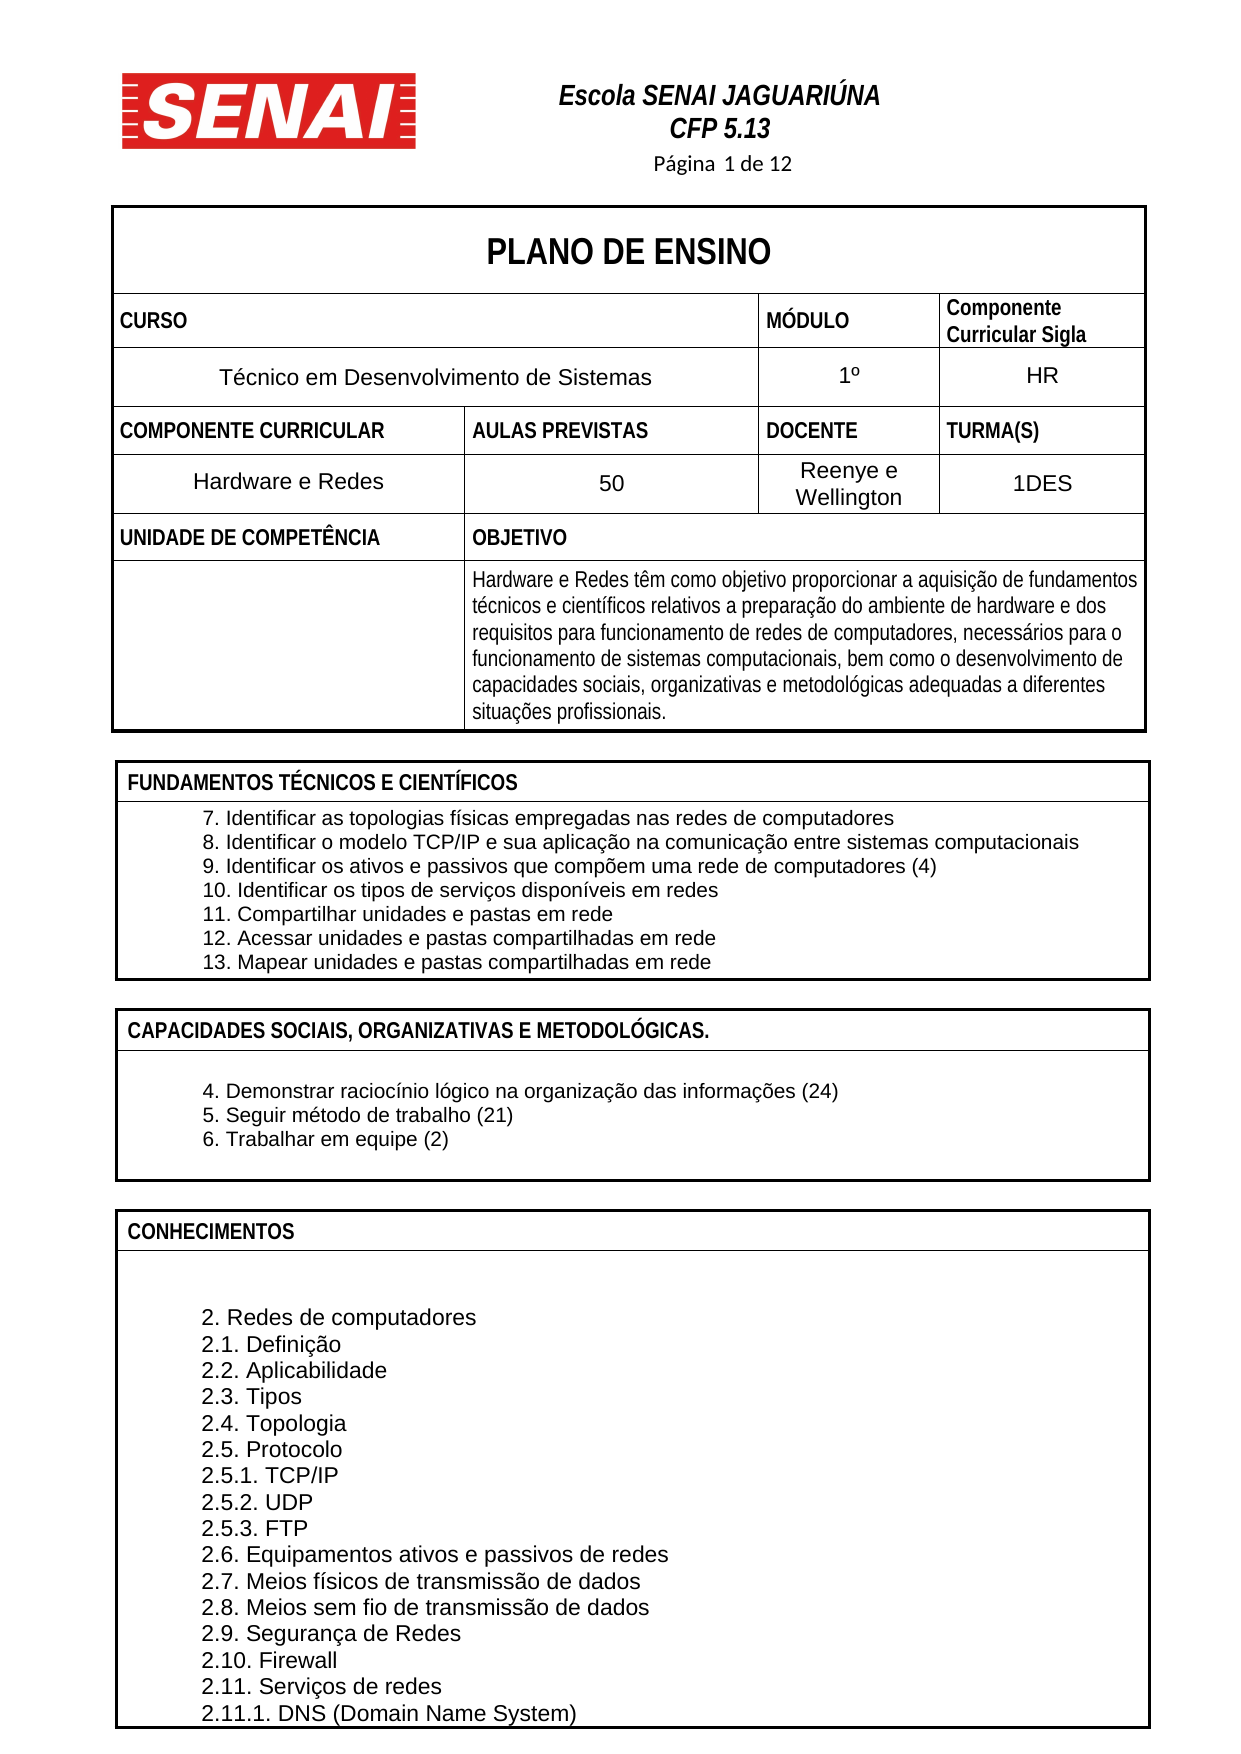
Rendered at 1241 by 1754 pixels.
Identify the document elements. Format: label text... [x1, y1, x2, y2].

table_cell 4. Demonstrar raciocínio lógico na organização das informações (24) 5. Seguir método de trabalho (21) 6. Trabalhar em equipe (2) [118, 1051, 1148, 1178]
table_cell UNIDADE DE COMPETÊNCIA [114, 514, 464, 560]
table_cell 1DES [940, 455, 1144, 512]
table_header CONHECIMENTOS [118, 1212, 1148, 1250]
table_cell AULAS PREVISTAS [465, 407, 758, 453]
table_cell 7. Identificar as topologias físicas empregadas nas redes de computadores 8. Identificar o modelo TCP/IP e sua aplicação na comunicação entre sistemas computacionais 9. Identificar os ativos e passivos que compõem uma rede de computadores (4) 10. Identificar os tipos de serviços disponíveis em redes 11. Compartilhar unidades e pastas em rede 12. Acessar unidades e pastas compartilhadas em rede 13. Mapear unidades e pastas compartilhadas em rede [118, 802, 1148, 978]
table_cell HR [940, 348, 1144, 406]
table_cell TURMA(S) [940, 407, 1144, 453]
table_header FUNDAMENTOS TÉCNICOS E CIENTÍFICOS [118, 763, 1148, 801]
table_cell MÓDULO [759, 294, 939, 347]
table_cell DOCENTE [759, 407, 939, 453]
picture [118, 73, 416, 149]
table_cell 1º [759, 348, 939, 406]
table_cell OBJETIVO [465, 514, 1144, 560]
table_cell COMPONENTE CURRICULAR [114, 407, 464, 453]
table_cell Reenye e Wellington [759, 455, 939, 512]
table_header PLANO DE ENSINO [114, 208, 1144, 293]
table_cell Componente Curricular Sigla [940, 294, 1144, 347]
table_cell 50 [465, 455, 758, 512]
table_cell Hardware e Redes têm como objetivo proporcionar a aquisição de fundamentos técnicos e científicos relativos a preparação do ambiente de hardware e dos requisitos para funcionamento de redes de computadores, necessários para o funcionamento de sistemas computacionais, bem como o desenvolvimento de capacidades sociais, organizativas e metodológicas adequadas a diferentes situações profissionais. [465, 561, 1144, 729]
table_cell Técnico em Desenvolvimento de Sistemas [114, 348, 758, 406]
table_cell [114, 561, 464, 729]
table_cell CURSO [114, 294, 758, 347]
table_cell Hardware e Redes [114, 455, 464, 512]
table_header CAPACIDADES SOCIAIS, ORGANIZATIVAS E METODOLÓGICAS. [118, 1011, 1148, 1050]
